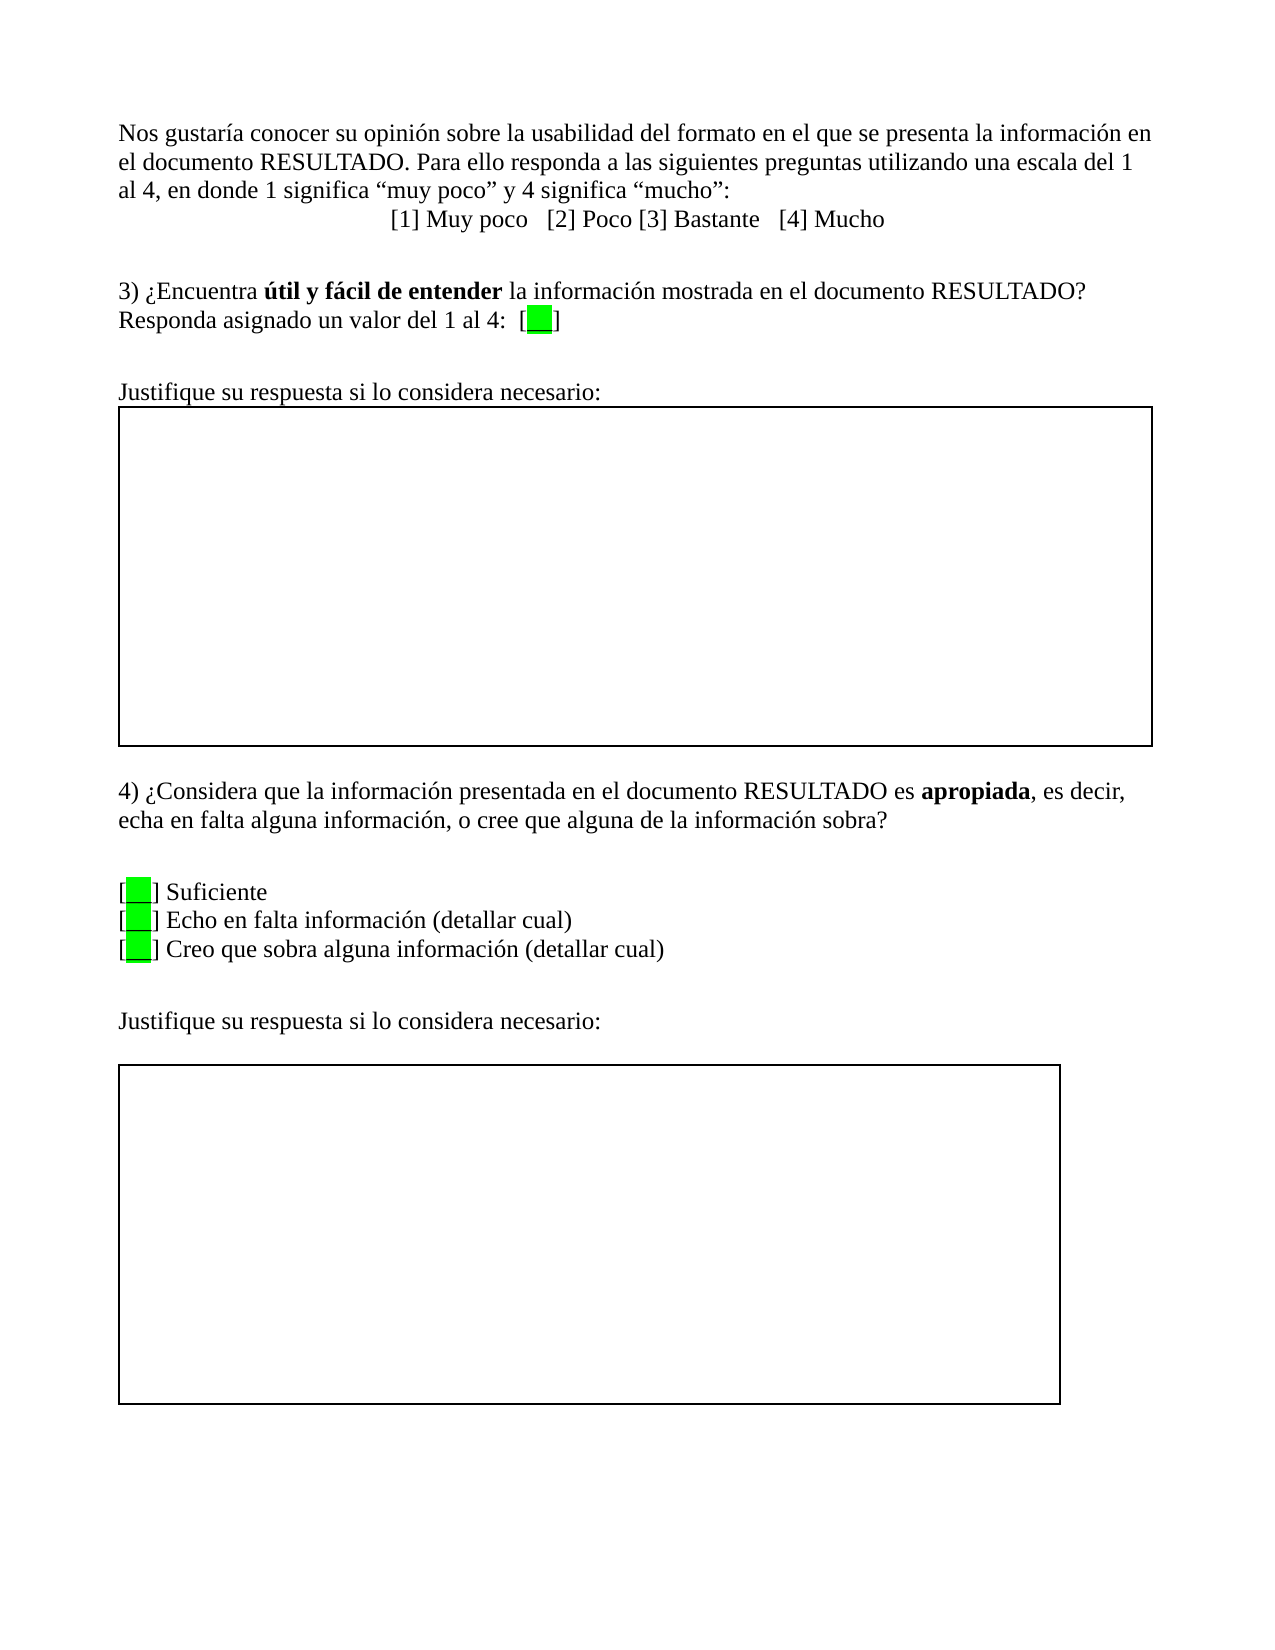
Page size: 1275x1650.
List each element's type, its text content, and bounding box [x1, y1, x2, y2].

table_header [120, 408, 1151, 745]
text [__] Suficiente [151, 877, 1157, 906]
text [1] Muy poco [2] Poco [3] Bastante [4] Mucho [118, 204, 1157, 233]
table_header [120, 1066, 1059, 1403]
text 3) ¿Encuentra útil y fácil de entender la información mostrada en el documento RESULTADO? Responda asignado un valor del 1 al 4: [__] [118, 276, 1157, 334]
text Justifique su respuesta si lo considera necesario: [118, 1006, 1157, 1035]
text Nos gustaría conocer su opinión sobre la usabilidad del formato en el que se presenta la información en el documento RESULTADO. Para ello responda a las siguientes preguntas utilizando una escala del 1 al 4, en donde 1 significa “muy poco” y 4 significa “mucho”: [118, 118, 1157, 204]
text [__] Creo que sobra alguna información (detallar cual) [151, 934, 1157, 963]
text 4) ¿Considera que la información presentada en el documento RESULTADO es apropiada, es decir, echa en falta alguna información, o cree que alguna de la información sobra? [118, 776, 1157, 833]
text [__] Echo en falta información (detallar cual) [151, 906, 1157, 934]
text Justifique su respuesta si lo considera necesario: [118, 377, 1157, 406]
